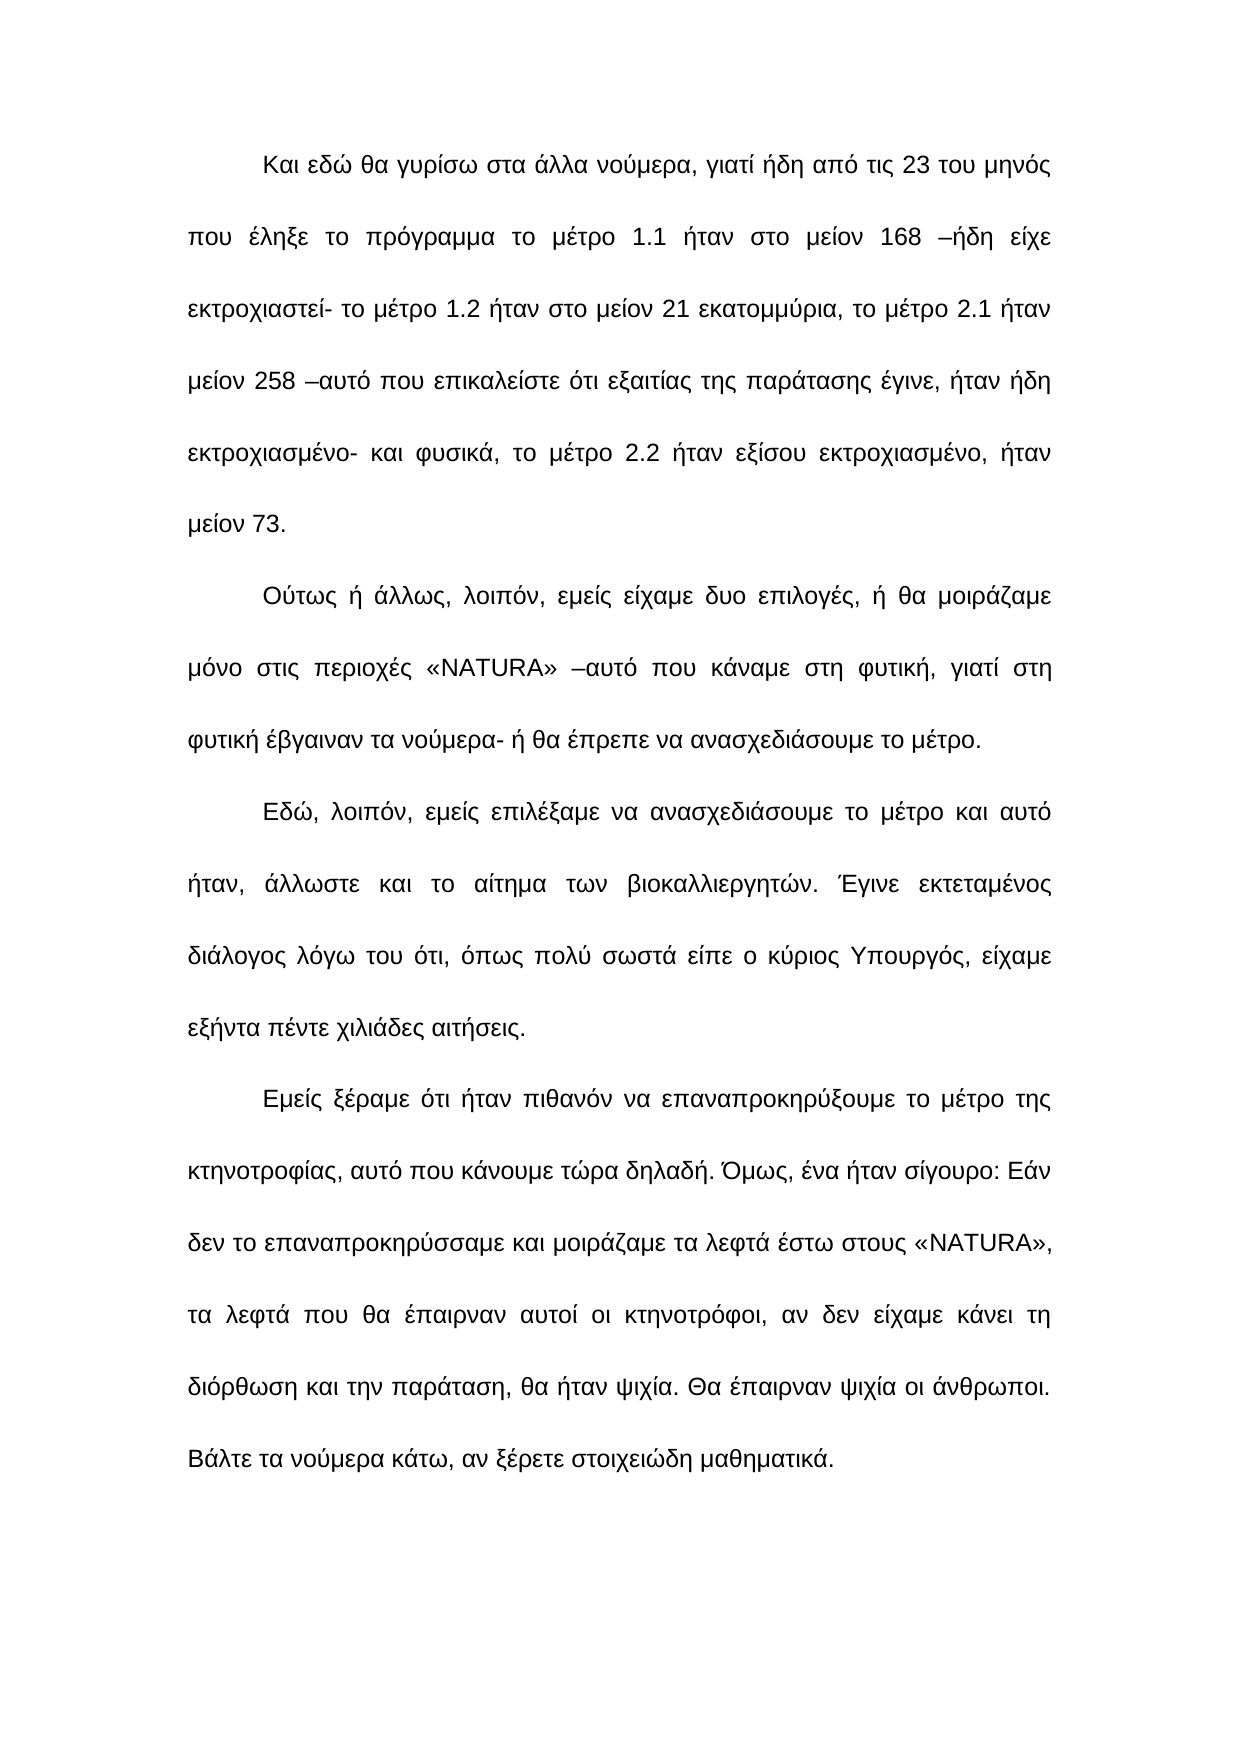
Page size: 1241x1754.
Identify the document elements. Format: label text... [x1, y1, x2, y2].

text Εμείς ξέραμε ότι ήταν πιθανόν να επαναπροκηρύξουμε το μέτρο της κτηνοτροφίας, αυτό που κάνουμε τώρα δηλαδή. Όμως, ένα ήταν σίγουρο: Εάν δεν το επαναπροκηρύσσαμε και μοιράζαμε τα λεφτά έστω στους «NATURA», τα λεφτά που θα έπαιρναν αυτοί οι κτηνοτρόφοι, αν δεν είχαμε κάνει τη διόρθωση και την παράταση, θα ήταν ψιχία. Θα έπαιρναν ψιχία οι άνθρωποι. Βάλτε τα νούμερα κάτω, αν ξέρετε στοιχειώδη μαθηματικά. [187, 1084, 1053, 1472]
text Εδώ, λοιπόν, εμείς επιλέξαμε να ανασχεδιάσουμε το μέτρο και αυτό ήταν, άλλωστε και το αίτημα των βιοκαλλιεργητών. Έγινε εκτεταμένος διάλογος λόγω του ότι, όπως πολύ σωστά είπε ο κύριος Υπουργός, είχαμε εξήντα πέντε χιλιάδες αιτήσεις. [187, 797, 1053, 1041]
text Ούτως ή άλλως, λοιπόν, εμείς είχαμε δυο επιλογές, ή θα μοιράζαμε μόνο στις περιοχές «NATURA» –αυτό που κάναμε στη φυτική, γιατί στη φυτική έβγαιναν τα νούμερα- ή θα έπρεπε να ανασχεδιάσουμε το μέτρο. [187, 581, 1053, 754]
text Και εδώ θα γυρίσω στα άλλα νούμερα, γιατί ήδη από τις 23 του μηνός που έληξε το πρόγραμμα το μέτρο 1.1 ήταν στο μείον 168 –ήδη είχε εκτροχιαστεί- το μέτρο 1.2 ήταν στο μείον 21 εκατομμύρια, το μέτρο 2.1 ήταν μείον 258 –αυτό που επικαλείστε ότι εξαιτίας της παράτασης έγινε, ήταν ήδη εκτροχιασμένο- και φυσικά, το μέτρο 2.2 ήταν εξίσου εκτροχιασμένο, ήταν μείον 73. [187, 150, 1053, 538]
